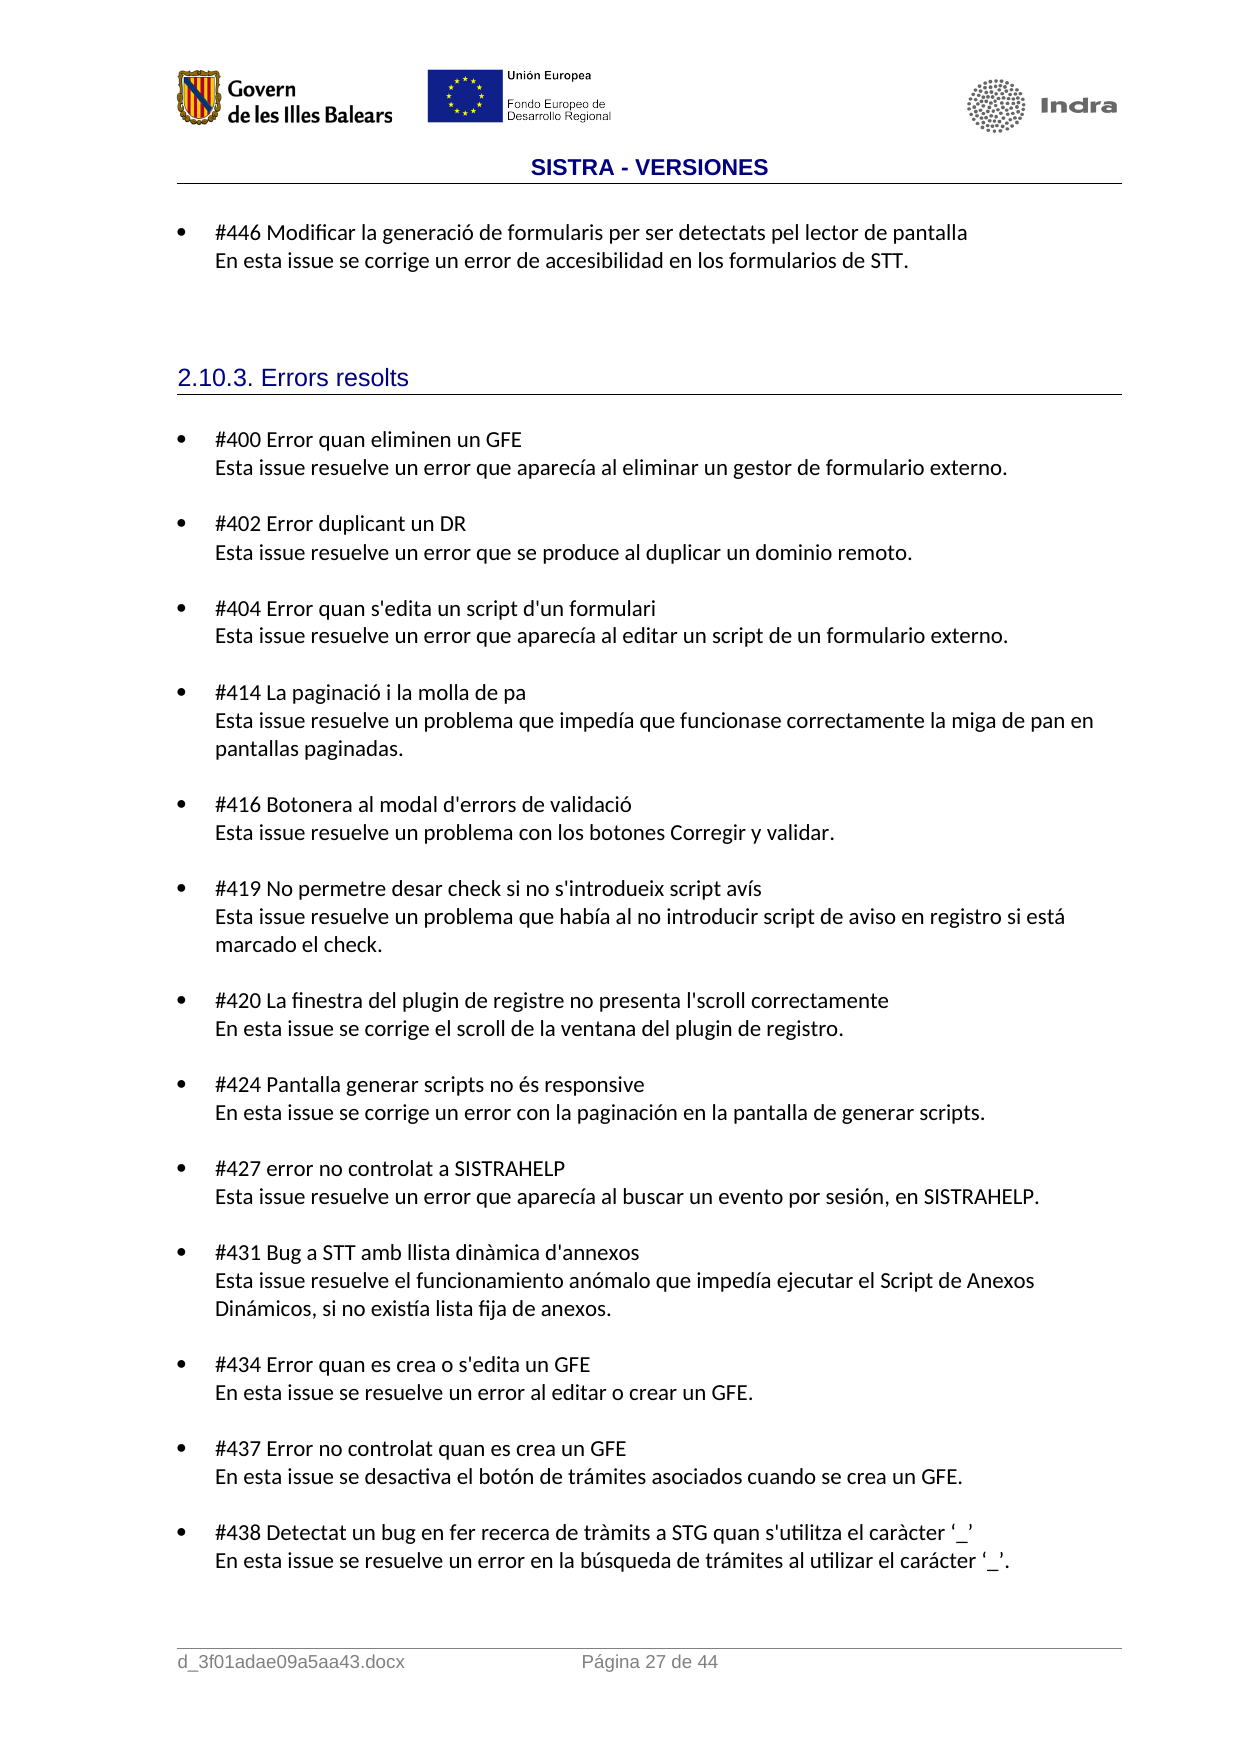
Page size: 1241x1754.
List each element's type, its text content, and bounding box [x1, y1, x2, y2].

list #402 Error duplicant un DR [177, 509, 1122, 538]
list #419 No permetre desar check si no s'introdueix script avís [177, 874, 1122, 902]
list #424 Pantalla generar scripts no és responsive [177, 1070, 1122, 1098]
list Esta issue resuelve un error que se produce al duplicar un dominio remoto. [215, 538, 1122, 566]
list En esta issue se desactiva el botón de trámites asociados cuando se crea un GFE. [215, 1462, 1122, 1490]
list #427 error no controlat a SISTRAHELP [177, 1154, 1122, 1182]
list Esta issue resuelve el funcionamiento anómalo que impedía ejecutar el Script de Anexos Dinámicos, si no existía lista fija de anexos. [215, 1266, 1122, 1322]
list #416 Botonera al modal d'errors de validació [177, 790, 1122, 818]
list Esta issue resuelve un problema que impedía que funcionase correctamente la miga de pan en pantallas paginadas. [215, 706, 1122, 762]
list Esta issue resuelve un error que aparecía al editar un script de un formulario externo. [215, 622, 1122, 650]
list En esta issue se corrige el scroll de la ventana del plugin de registro. [215, 1014, 1122, 1042]
list Esta issue resuelve un error que aparecía al buscar un evento por sesión, en SISTRAHELP. [215, 1182, 1122, 1210]
list #446 Modificar la generació de formularis per ser detectats pel lector de pantalla [177, 218, 1122, 246]
subtitle Errors resolts [177, 363, 1122, 394]
list Esta issue resuelve un problema que había al no introducir script de aviso en registro si está marcado el check. [215, 902, 1122, 958]
list #437 Error no controlat quan es crea un GFE [177, 1434, 1122, 1462]
picture [421, 67, 611, 125]
list Esta issue resuelve un problema con los botones Corregir y validar. [215, 818, 1122, 846]
list En esta issue se corrige un error de accesibilidad en los formularios de STT. [215, 246, 1122, 274]
list En esta issue se resuelve un error al editar o crear un GFE. [215, 1378, 1122, 1406]
list #400 Error quan eliminen un GFE [177, 426, 1122, 453]
list #431 Bug a STT amb llista dinàmica d'annexos [177, 1238, 1122, 1266]
list En esta issue se resuelve un error en la búsqueda de trámites al utilizar el carácter ‘_’. [215, 1546, 1122, 1574]
list #414 La paginació i la molla de pa [177, 678, 1122, 706]
list #420 La finestra del plugin de registre no presenta l'scroll correctamente [177, 986, 1122, 1014]
list #404 Error quan s'edita un script d'un formulari [177, 594, 1122, 622]
list #438 Detectat un bug en fer recerca de tràmits a STG quan s'utilitza el caràcter ‘_’ [177, 1518, 1122, 1546]
list Esta issue resuelve un error que aparecía al eliminar un gestor de formulario externo. [215, 453, 1122, 482]
picture [176, 70, 393, 125]
list #434 Error quan es crea o s'edita un GFE [177, 1350, 1122, 1378]
list En esta issue se corrige un error con la paginación en la pantalla de generar scripts. [215, 1098, 1122, 1126]
